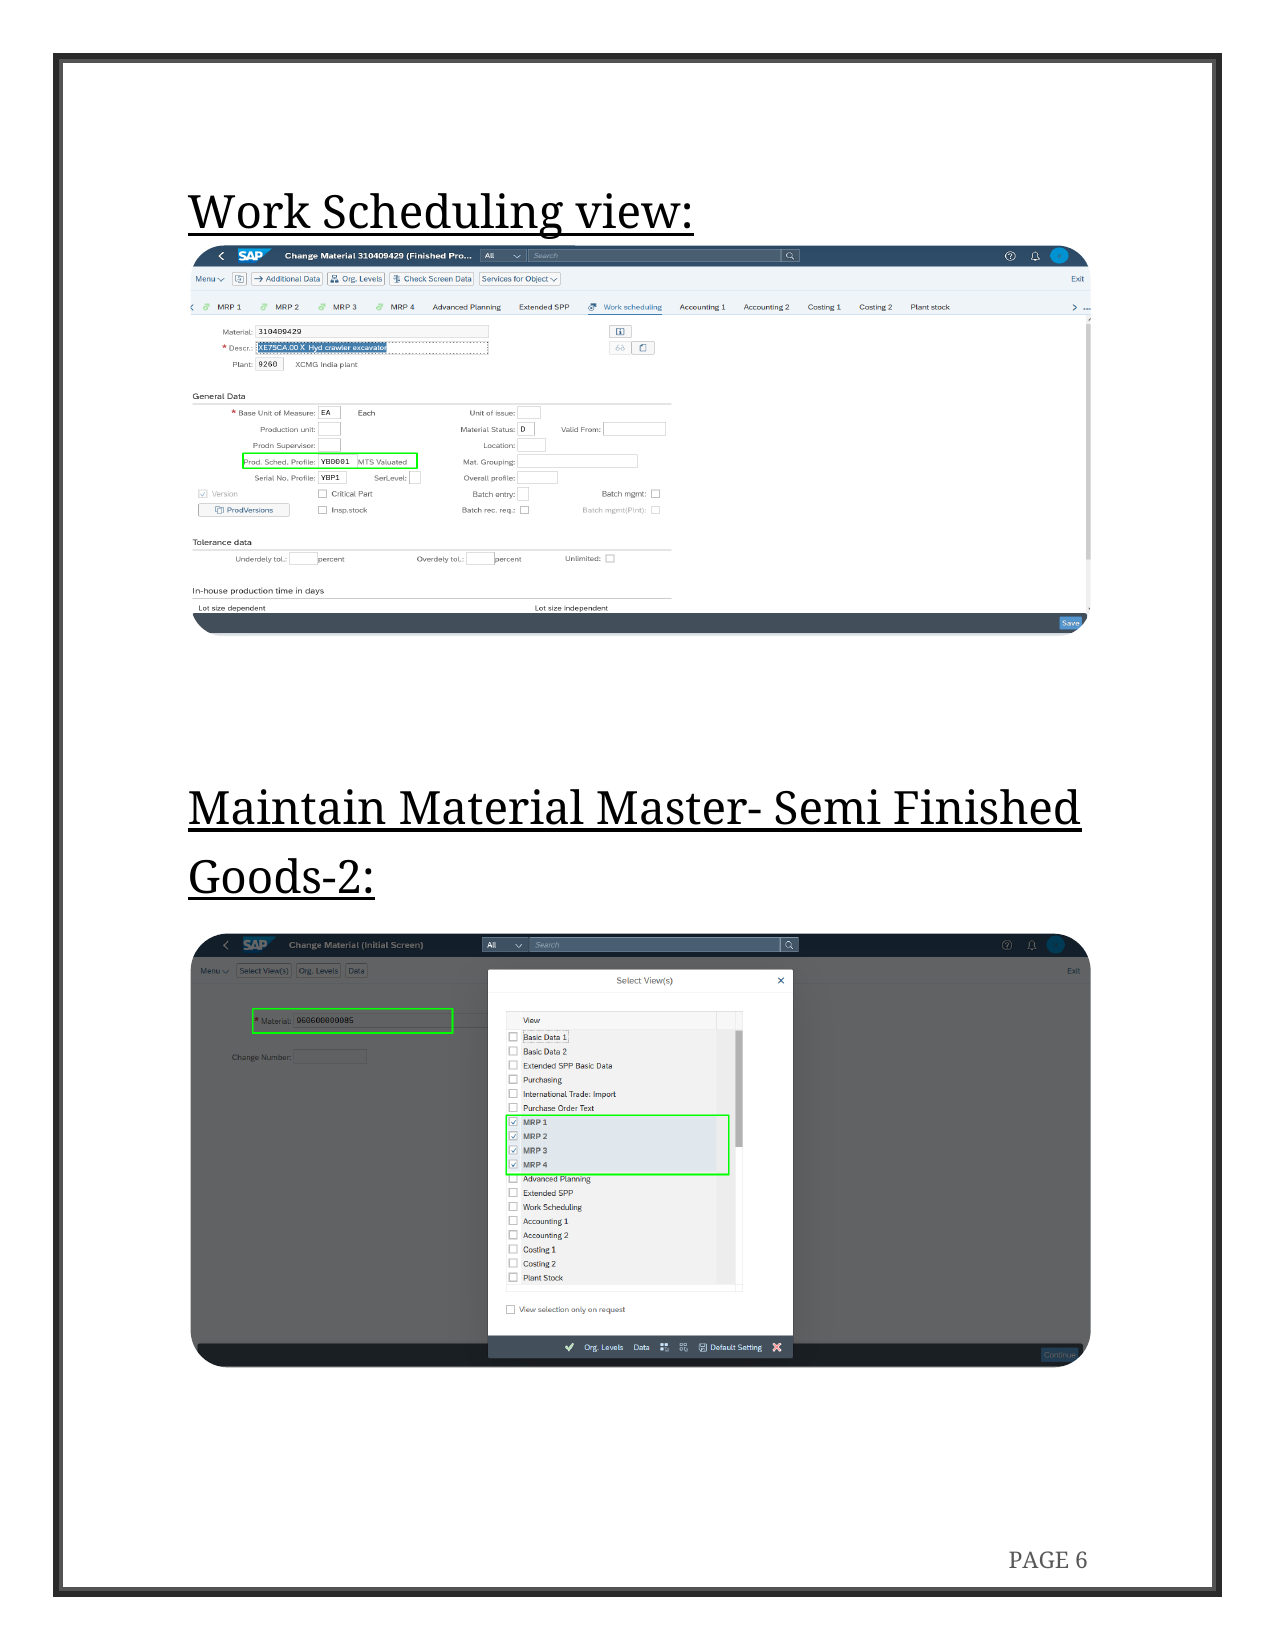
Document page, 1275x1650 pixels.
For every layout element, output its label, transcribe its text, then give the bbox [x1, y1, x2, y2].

picture [190, 933, 1091, 1368]
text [187, 180, 1087, 752]
text Maintain Material Master- Semi Finished Goods-2: [187, 776, 1087, 907]
picture [190, 245, 1091, 637]
